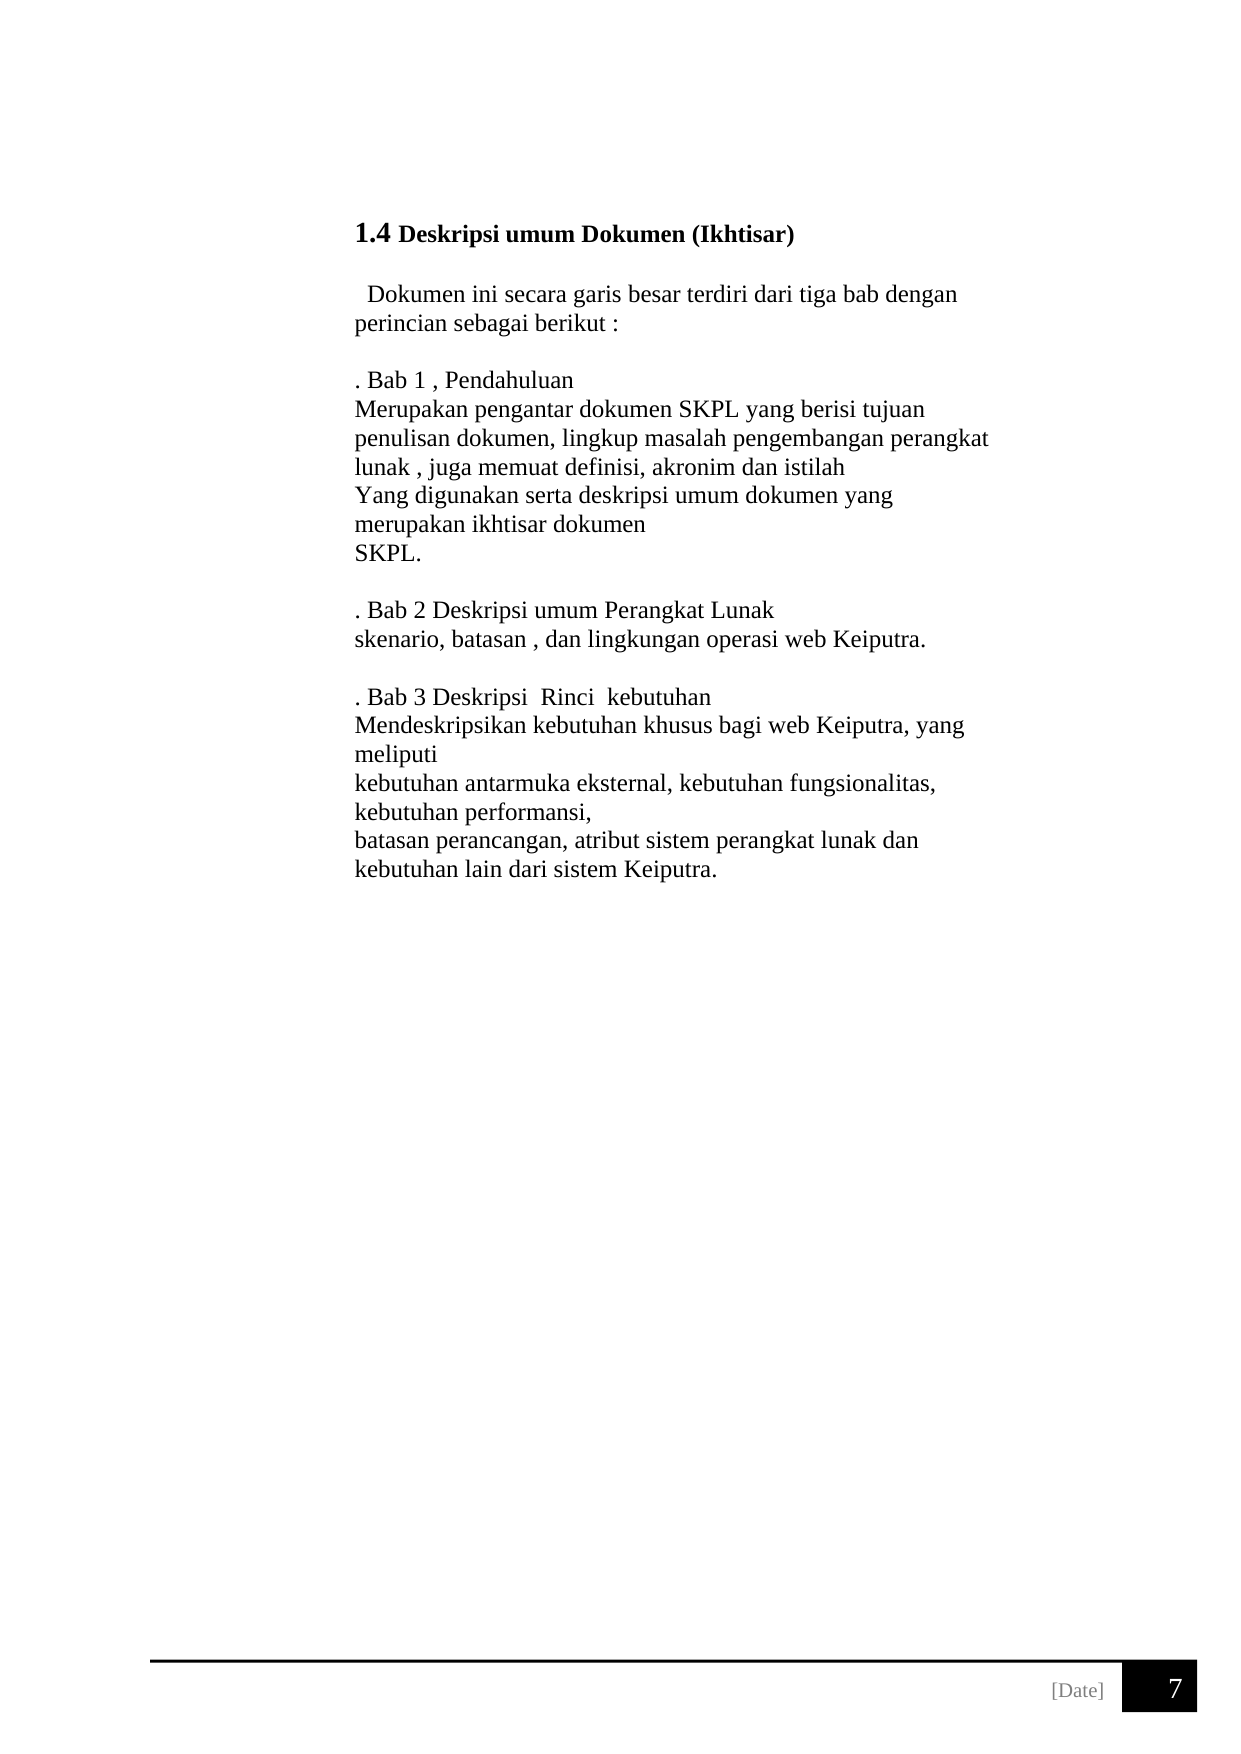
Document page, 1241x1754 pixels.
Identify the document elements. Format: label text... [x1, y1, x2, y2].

text Dokumen ini secara garis besar terdiri dari tiga bab dengan perincian sebagai berikut : [354, 279, 1004, 337]
text . Bab 2 Deskripsi umum Perangkat Lunak [354, 595, 1004, 624]
text batasan perancangan, atribut sistem perangkat lunak dan kebutuhan lain dari sistem Keiputra. [354, 825, 1004, 883]
text skenario, batasan , dan lingkungan operasi web Keiputra. [354, 624, 1004, 653]
text SKPL. [354, 538, 1004, 567]
text . Bab 3 Deskripsi Rinci kebutuhan [354, 682, 1004, 710]
text kebutuhan antarmuka eksternal, kebutuhan fungsionalitas, kebutuhan performansi, [354, 768, 1004, 825]
text Mendeskripsikan kebutuhan khusus bagi web Keiputra, yang meliputi [354, 710, 1004, 768]
title 1.4 Deskripsi umum Dokumen (Ikhtisar) [354, 215, 1004, 249]
text Merupakan pengantar dokumen SKPL yang berisi tujuan penulisan dokumen, lingkup masalah pengembangan perangkat lunak , juga memuat definisi, akronim dan istilah [354, 394, 1004, 480]
text Yang digunakan serta deskripsi umum dokumen yang merupakan ikhtisar dokumen [354, 480, 1004, 538]
text . Bab 1 , Pendahuluan [354, 365, 1004, 394]
